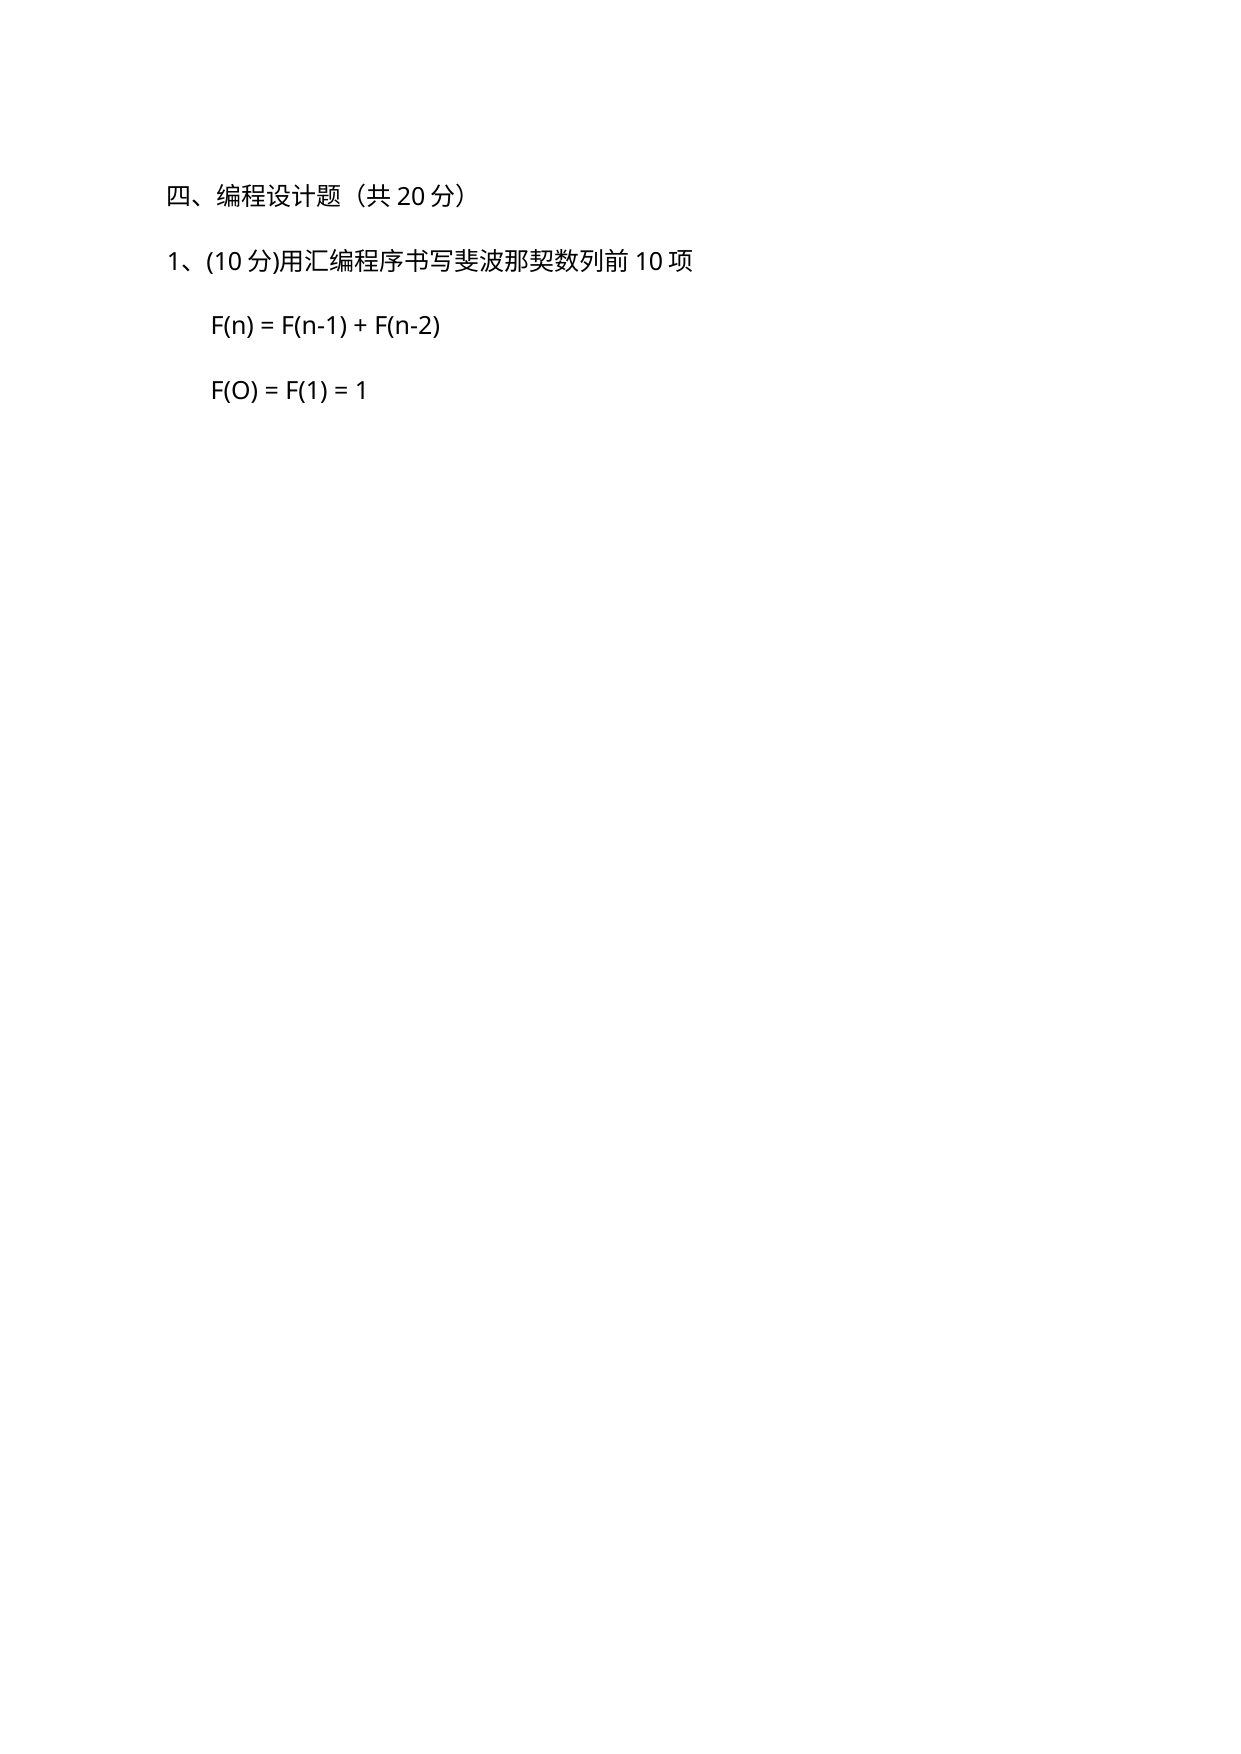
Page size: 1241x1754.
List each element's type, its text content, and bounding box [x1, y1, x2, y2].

text F(O) = F(1) = 1 [167, 357, 1085, 422]
list (10分)用汇编程序书写斐波那契数列前10项 [167, 227, 1085, 292]
text F(n) = F(n-1) + F(n-2) [167, 292, 1085, 357]
list 编程设计题（共20分） [167, 162, 1085, 227]
